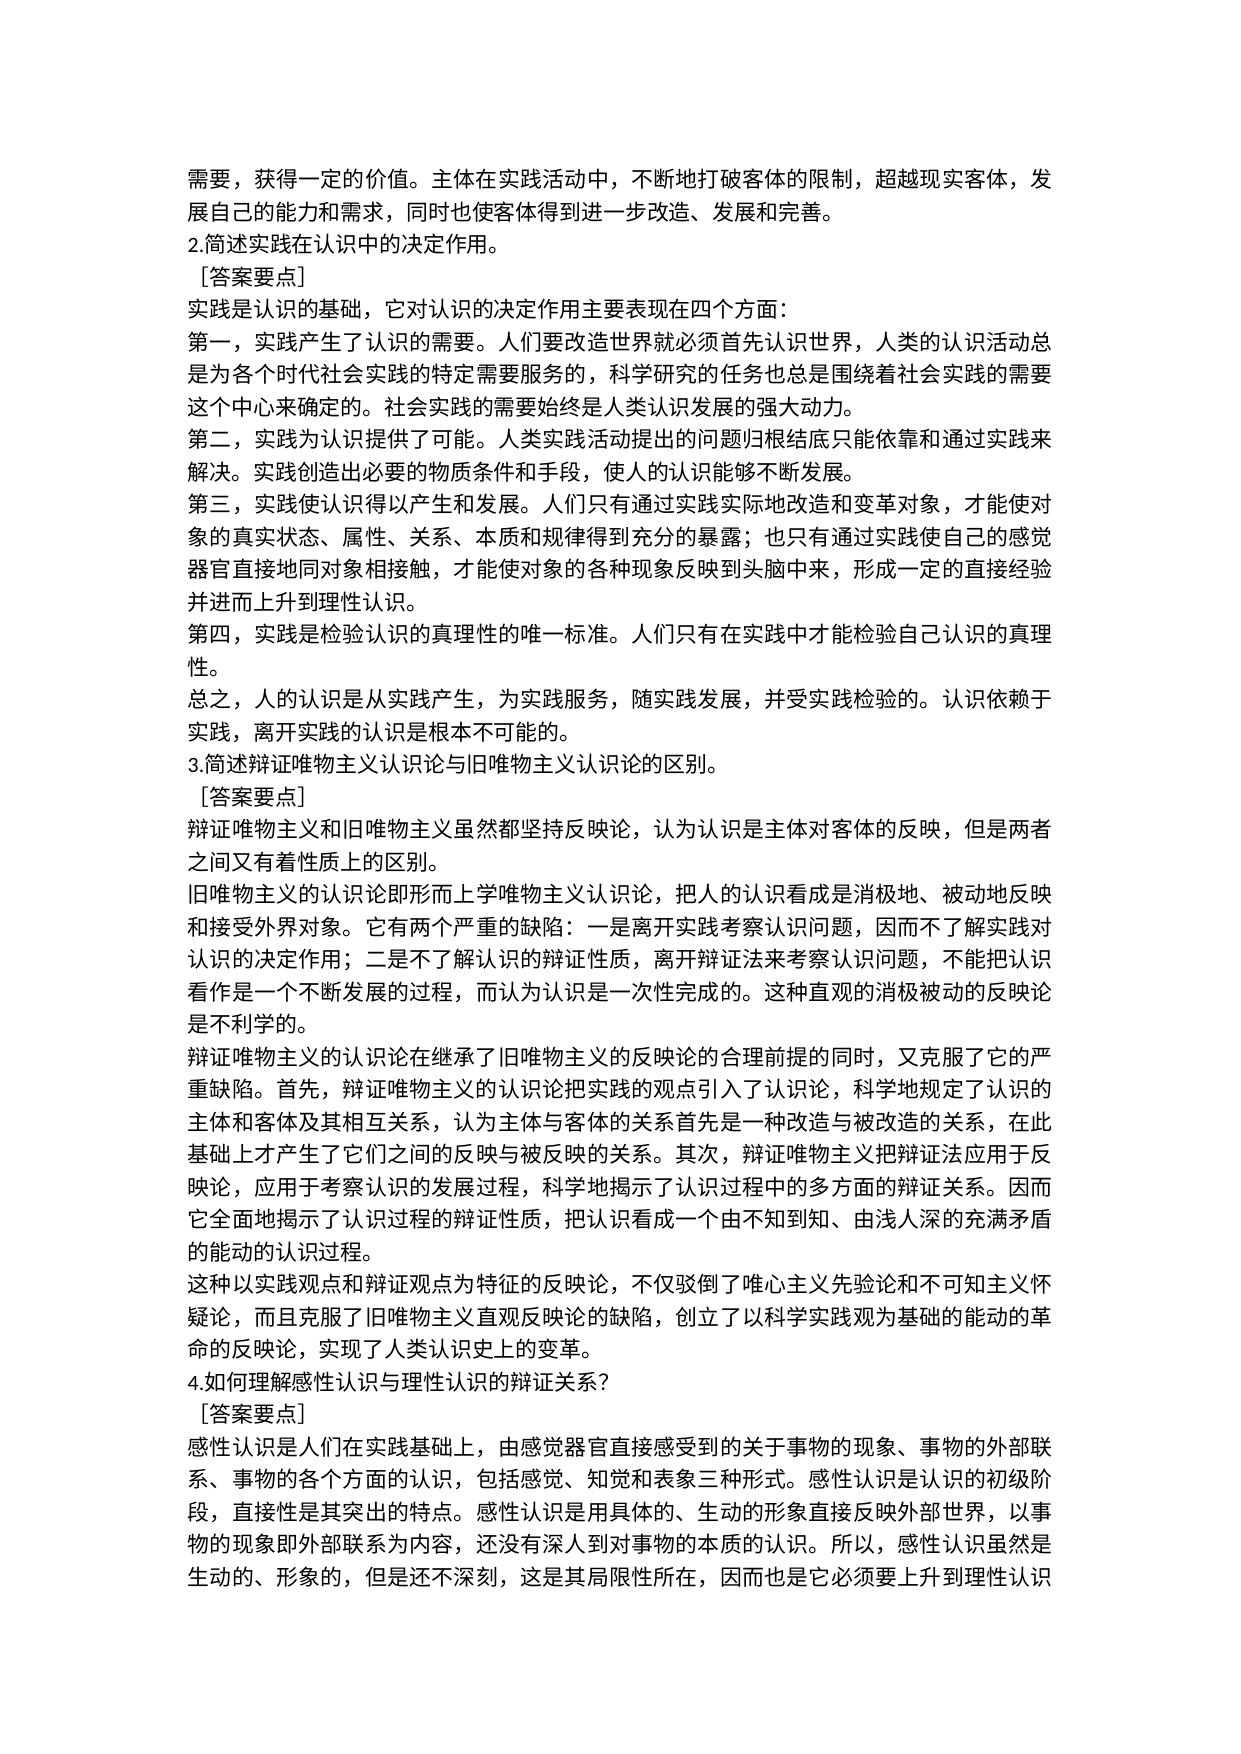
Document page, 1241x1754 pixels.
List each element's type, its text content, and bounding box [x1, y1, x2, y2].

text ［答案要点］ [187, 259, 1053, 292]
text 3.简述辩证唯物主义认识论与旧唯物主义认识论的区别。 [187, 747, 1053, 779]
text ［答案要点］ [187, 1397, 1053, 1429]
text 2.简述实践在认识中的决定作用。 [187, 227, 1053, 259]
text 辩证唯物主义的认识论在继承了旧唯物主义的反映论的合理前提的同时，又克服了它的严重缺陷。首先，辩证唯物主义的认识论把实践的观点引入了认识论，科学地规定了认识的主体和客体及其相互关系，认为主体与客体的关系首先是一种改造与被改造的关系，在此基础上才产生了它们之间的反映与被反映的关系。其次，辩证唯物主义把辩证法应用于反映论，应用于考察认识的发展过程，科学地揭示了认识过程中的多方面的辩证关系。因而，它全面地揭示了认识过程的辩证性质，把认识看成一个由不知到知、由浅人深的充满矛盾的能动的认识过程。 [187, 1039, 1053, 1267]
text 旧唯物主义的认识论即形而上学唯物主义认识论，把人的认识看成是消极地、被动地反映和接受外界对象。它有两个严重的缺陷：一是离开实践考察认识问题，因而不了解实践对认识的决定作用；二是不了解认识的辩证性质，离开辩证法来考察认识问题，不能把认识看作是一个不断发展的过程，而认为认识是一次性完成的。这种直观的消极被动的反映论是不利学的。 [187, 877, 1053, 1039]
text 辩证唯物主义和旧唯物主义虽然都坚持反映论，认为认识是主体对客体的反映，但是两者之间又有着性质上的区别。 [187, 812, 1053, 877]
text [187, 1429, 1053, 1592]
text 总之，人的认识是从实践产生，为实践服务，随实践发展，并受实践检验的。认识依赖于实践，离开实践的认识是根本不可能的。 [187, 682, 1053, 747]
text 这种以实践观点和辩证观点为特征的反映论，不仅驳倒了唯心主义先验论和不可知主义怀疑论，而且克服了旧唯物主义直观反映论的缺陷，创立了以科学实践观为基础的能动的革命的反映论，实现了人类认识史上的变革。 [187, 1267, 1053, 1364]
text 4.如何理解感性认识与理性认识的辩证关系？ [187, 1364, 1053, 1397]
text 第一，实践产生了认识的需要。人们要改造世界就必须首先认识世界，人类的认识活动总是为各个时代社会实践的特定需要服务的，科学研究的任务也总是围绕着社会实践的需要这个中心来确定的。社会实践的需要始终是人类认识发展的强大动力。 [187, 324, 1053, 422]
text ［答案要点］ [187, 779, 1053, 812]
text 第二，实践为认识提供了可能。人类实践活动提出的问题归根结底只能依靠和通过实践来解决。实践创造出必要的物质条件和手段，使人的认识能够不断发展。 [187, 422, 1053, 487]
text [187, 162, 1053, 227]
text 实践是认识的基础，它对认识的决定作用主要表现在四个方面： [187, 292, 1053, 324]
text 第三，实践使认识得以产生和发展。人们只有通过实践实际地改造和变革对象，才能使对象的真实状态、属性、关系、本质和规律得到充分的暴露；也只有通过实践使自己的感觉器官直接地同对象相接触，才能使对象的各种现象反映到头脑中来，形成一定的直接经验，并进而上升到理性认识。 [187, 487, 1053, 617]
text 第四，实践是检验认识的真理性的唯一标准。人们只有在实践中才能检验自己认识的真理性。 [187, 617, 1053, 682]
